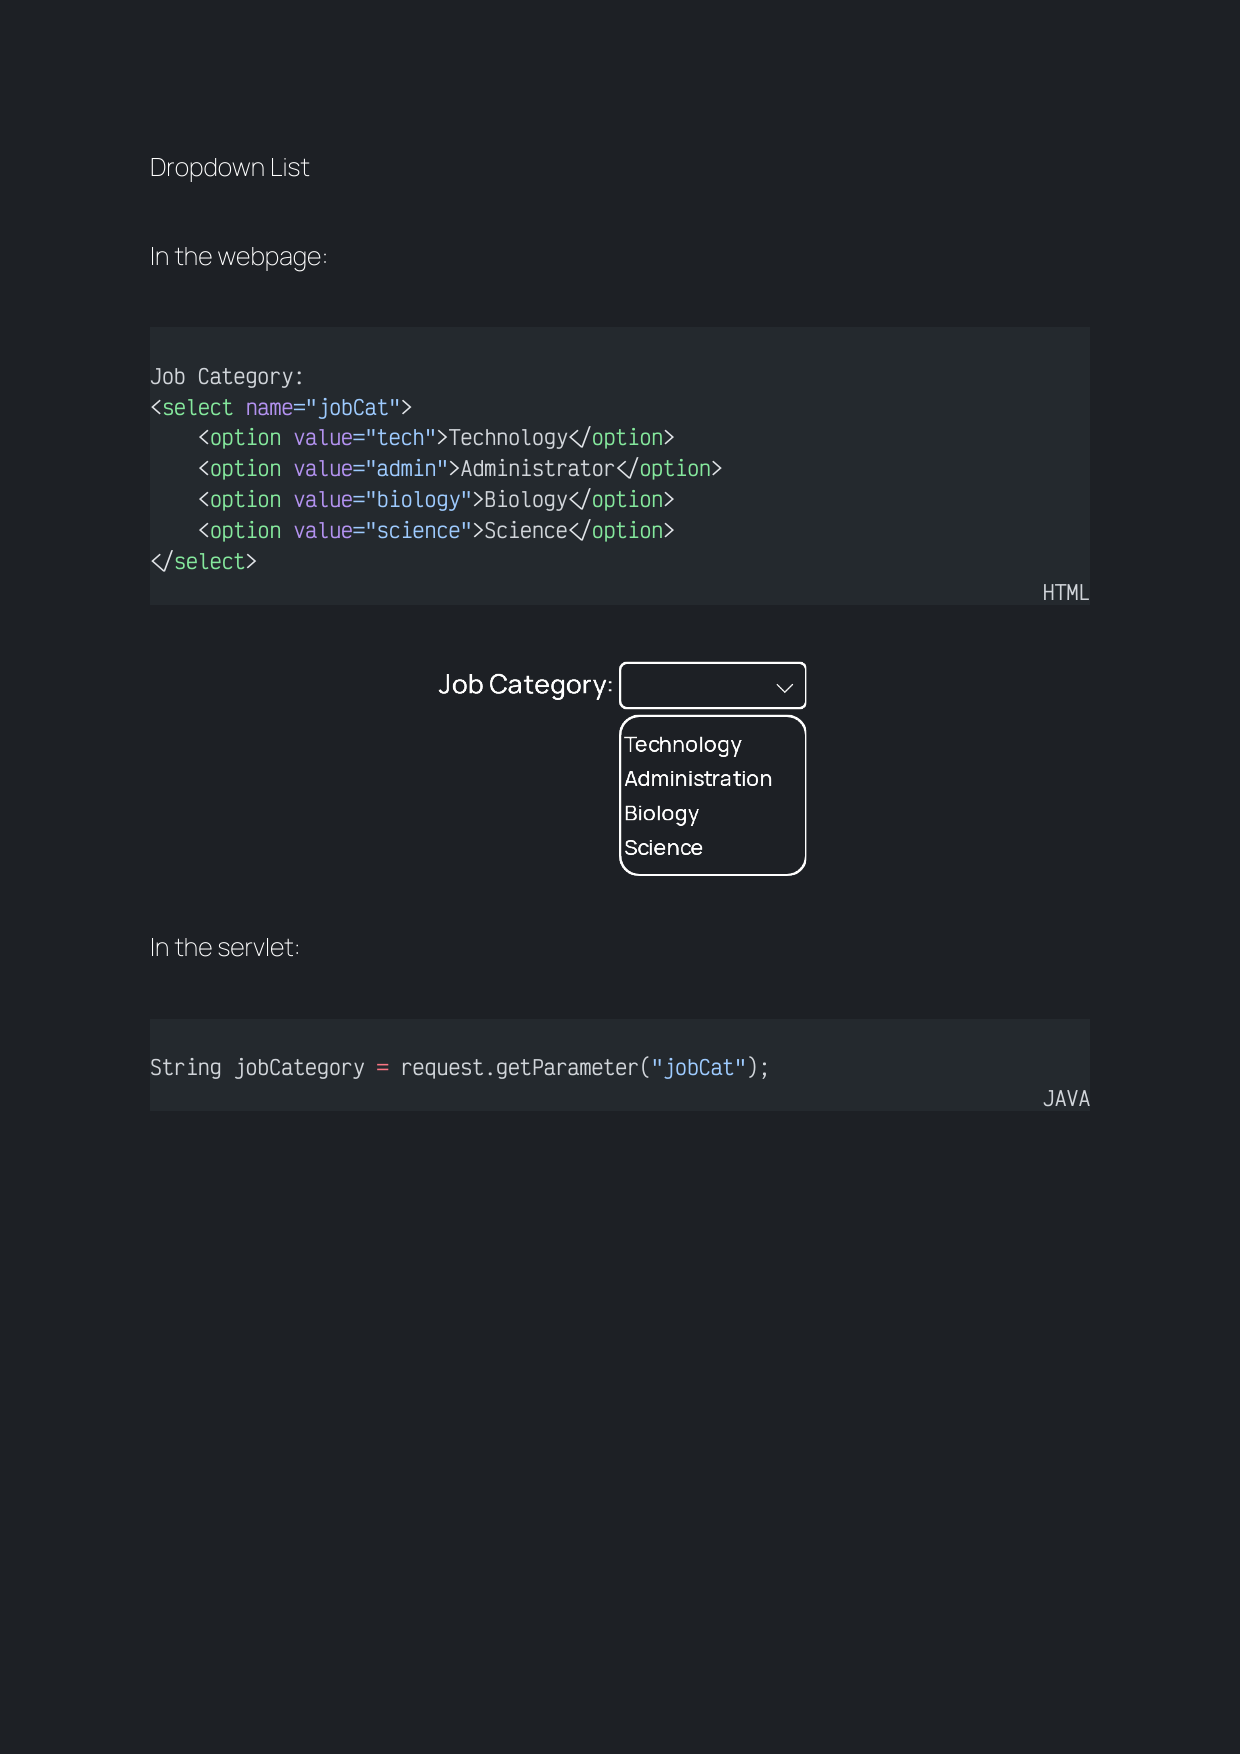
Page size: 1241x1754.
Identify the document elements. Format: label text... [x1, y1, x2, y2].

text In the webpage: [150, 239, 1090, 273]
text HTML [150, 574, 1090, 605]
text String jobCategory = request.getParameter("jobCat"); [150, 1050, 1090, 1081]
subtitle Dropdown List [150, 150, 1090, 184]
text JAVA [150, 1081, 1090, 1111]
text In the servlet: [150, 930, 1090, 964]
picture [433, 656, 807, 876]
text Job Category: <select name="jobCat"> <option value="tech">Technology</option> <option value="admin">Administrator</option> <option value="biology">Biology</option> <option value="science">Science</option> </select> [150, 358, 1090, 574]
